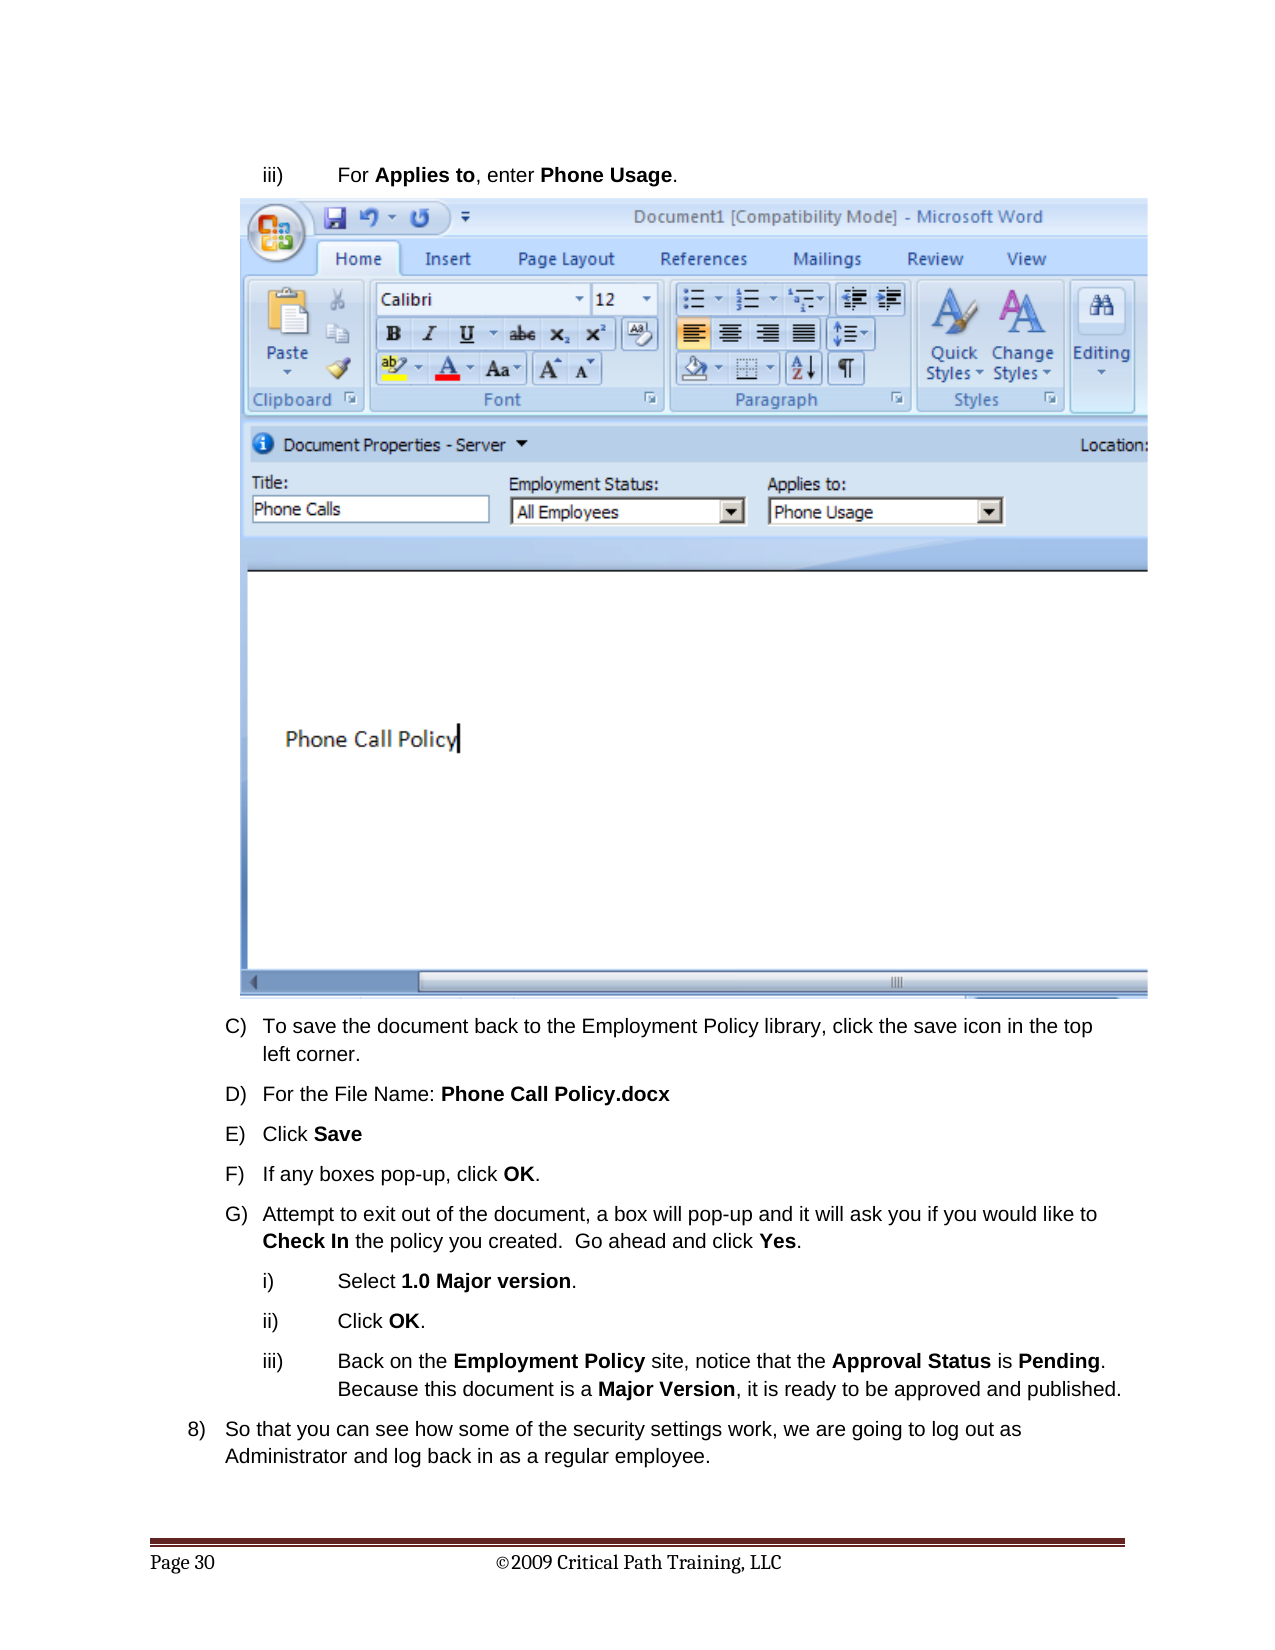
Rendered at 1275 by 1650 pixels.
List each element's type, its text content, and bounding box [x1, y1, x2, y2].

list If any boxes pop-up, click OK. [225, 1162, 1125, 1186]
list Click Save [225, 1122, 1125, 1146]
list So that you can see how some of the security settings work, we are going to log out as Administrator and log back in as a regular employee. [187, 1417, 1125, 1468]
list To save the document back to the Employment Policy library, click the save icon in the top left corner. [225, 1014, 1125, 1066]
list Click OK. [262, 1309, 1125, 1333]
list Back on the Employment Policy site, notice that the Approval Status is Pending. Because this document is a Major Version, it is ready to be approved and published. [262, 1349, 1125, 1401]
list Select 1.0 Major version. [262, 1269, 1125, 1293]
list For Applies to, enter Phone Usage. [262, 162, 1125, 186]
list Attempt to exit out of the document, a box will pop-up and it will ask you if you would like to Check In the policy you created. Go ahead and click Yes. [225, 1202, 1125, 1253]
list For the File Name: Phone Call Policy.docx [225, 1082, 1125, 1106]
picture [240, 198, 1148, 999]
